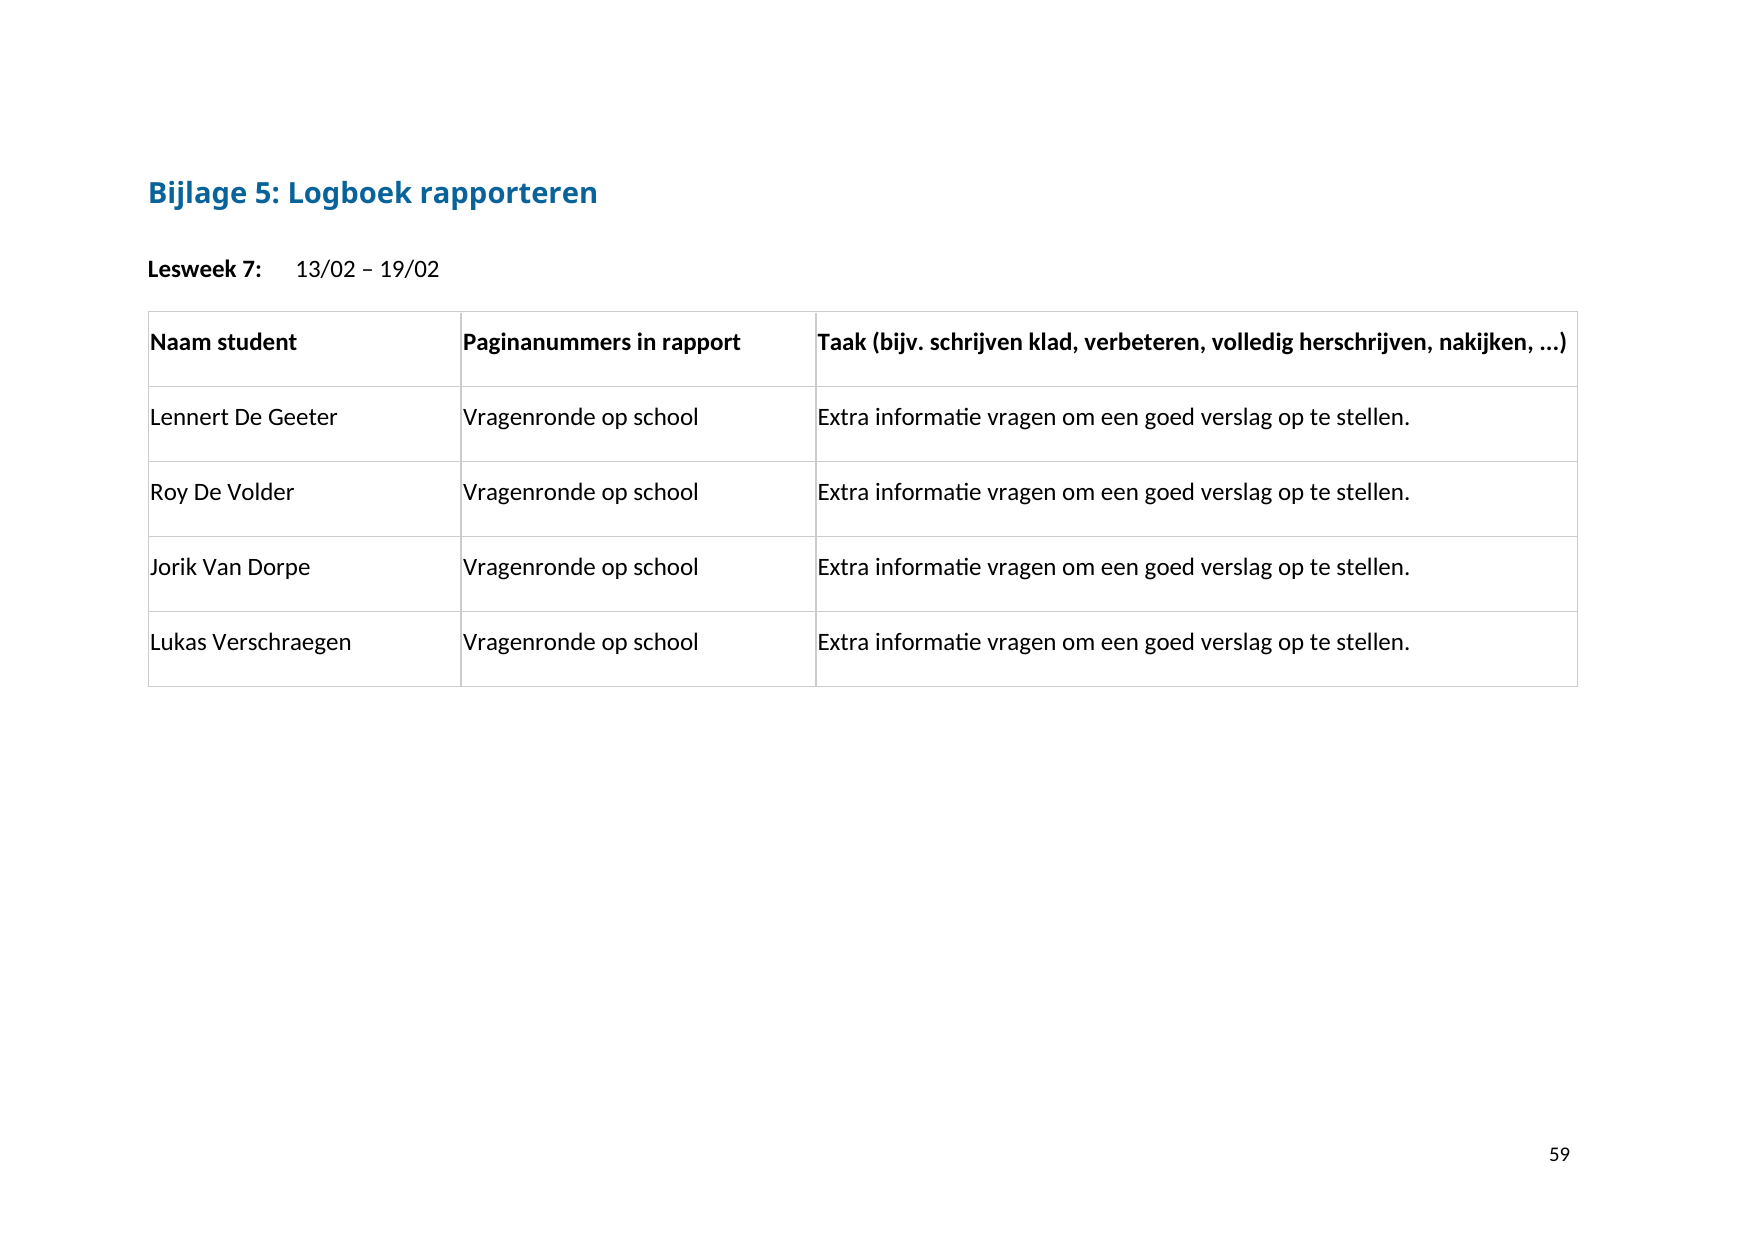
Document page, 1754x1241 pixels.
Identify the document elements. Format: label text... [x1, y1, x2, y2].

table_cell Vragenronde op school [462, 612, 815, 686]
table_cell Vragenronde op school [462, 387, 815, 461]
table_header Naam student [149, 312, 461, 386]
table_cell Roy De Volder [149, 462, 460, 536]
table_cell Lukas Verschraegen [149, 612, 460, 686]
table_cell Extra informatie vragen om een goed verslag op te stellen. [817, 612, 1577, 686]
table_cell Vragenronde op school [462, 462, 815, 536]
table_cell Lennert De Geeter [149, 387, 460, 461]
text Lesweek 7: 13/02 – 19/02 [148, 253, 1606, 283]
text Bijlage 5: Logboek rapporteren [148, 173, 1606, 212]
table_cell Jorik Van Dorpe [149, 537, 460, 611]
table_header Taak (bijv. schrijven klad, verbeteren, volledig herschrijven, nakijken, ...) [817, 312, 1577, 386]
table_cell Extra informatie vragen om een goed verslag op te stellen. [817, 387, 1577, 461]
table_cell Vragenronde op school [462, 537, 815, 611]
table_cell Extra informatie vragen om een goed verslag op te stellen. [817, 537, 1577, 611]
table_header Paginanummers in rapport [462, 312, 816, 386]
table_cell Extra informatie vragen om een goed verslag op te stellen. [817, 462, 1577, 536]
